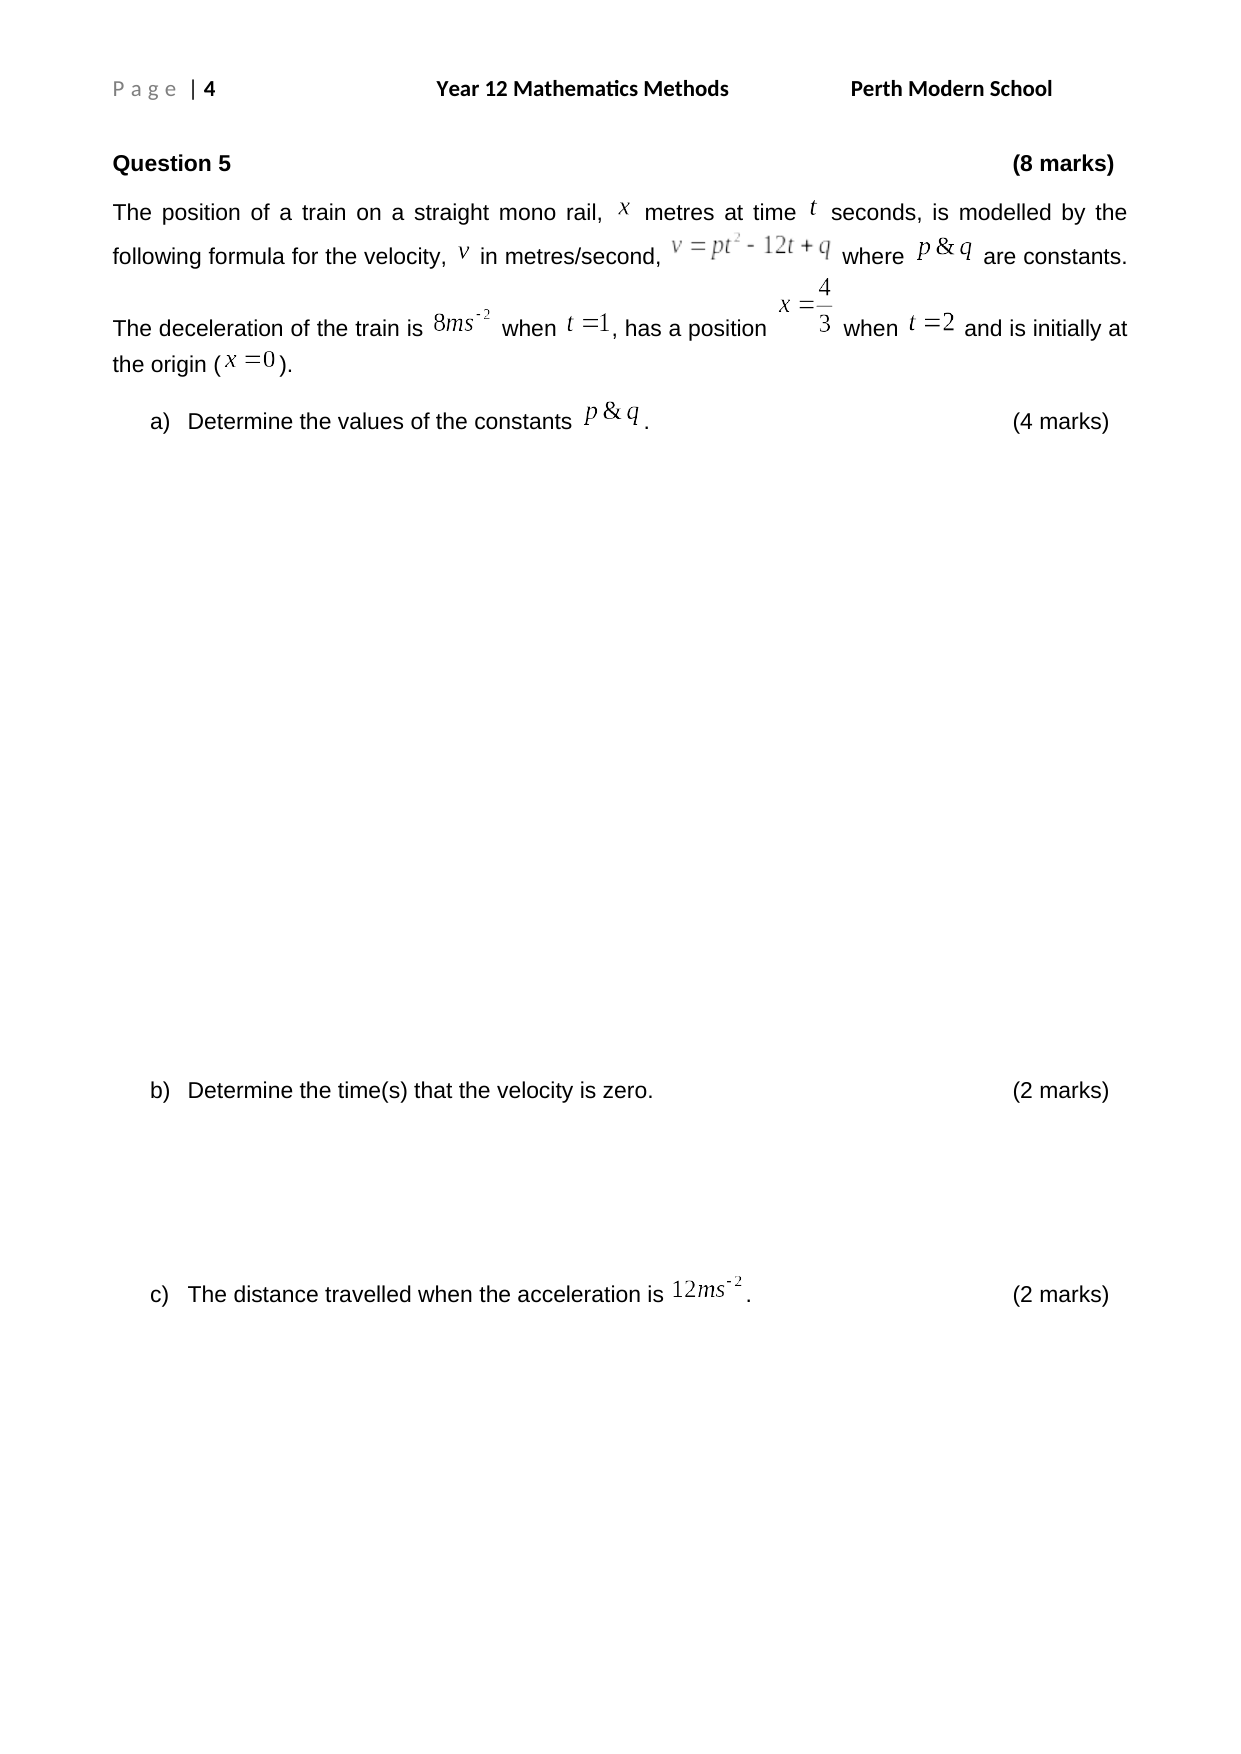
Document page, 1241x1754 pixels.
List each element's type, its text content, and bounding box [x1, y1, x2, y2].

list Determine the time(s) that the velocity is zero. (2 marks) [150, 1077, 1128, 1103]
text Question 5 (8 marks) [112, 150, 1128, 176]
list Determine the values of the constants . (4 marks) [150, 396, 1128, 434]
text The position of a train on a straight mono rail, metres at time seconds, is modelled by the following formula for the velocity, in metres/second, where are constants. The deceleration of the train is when , has a position when and is initially at the origin (). [112, 195, 1128, 377]
list The distance travelled when the acceleration is . (2 marks) [150, 1269, 1128, 1308]
